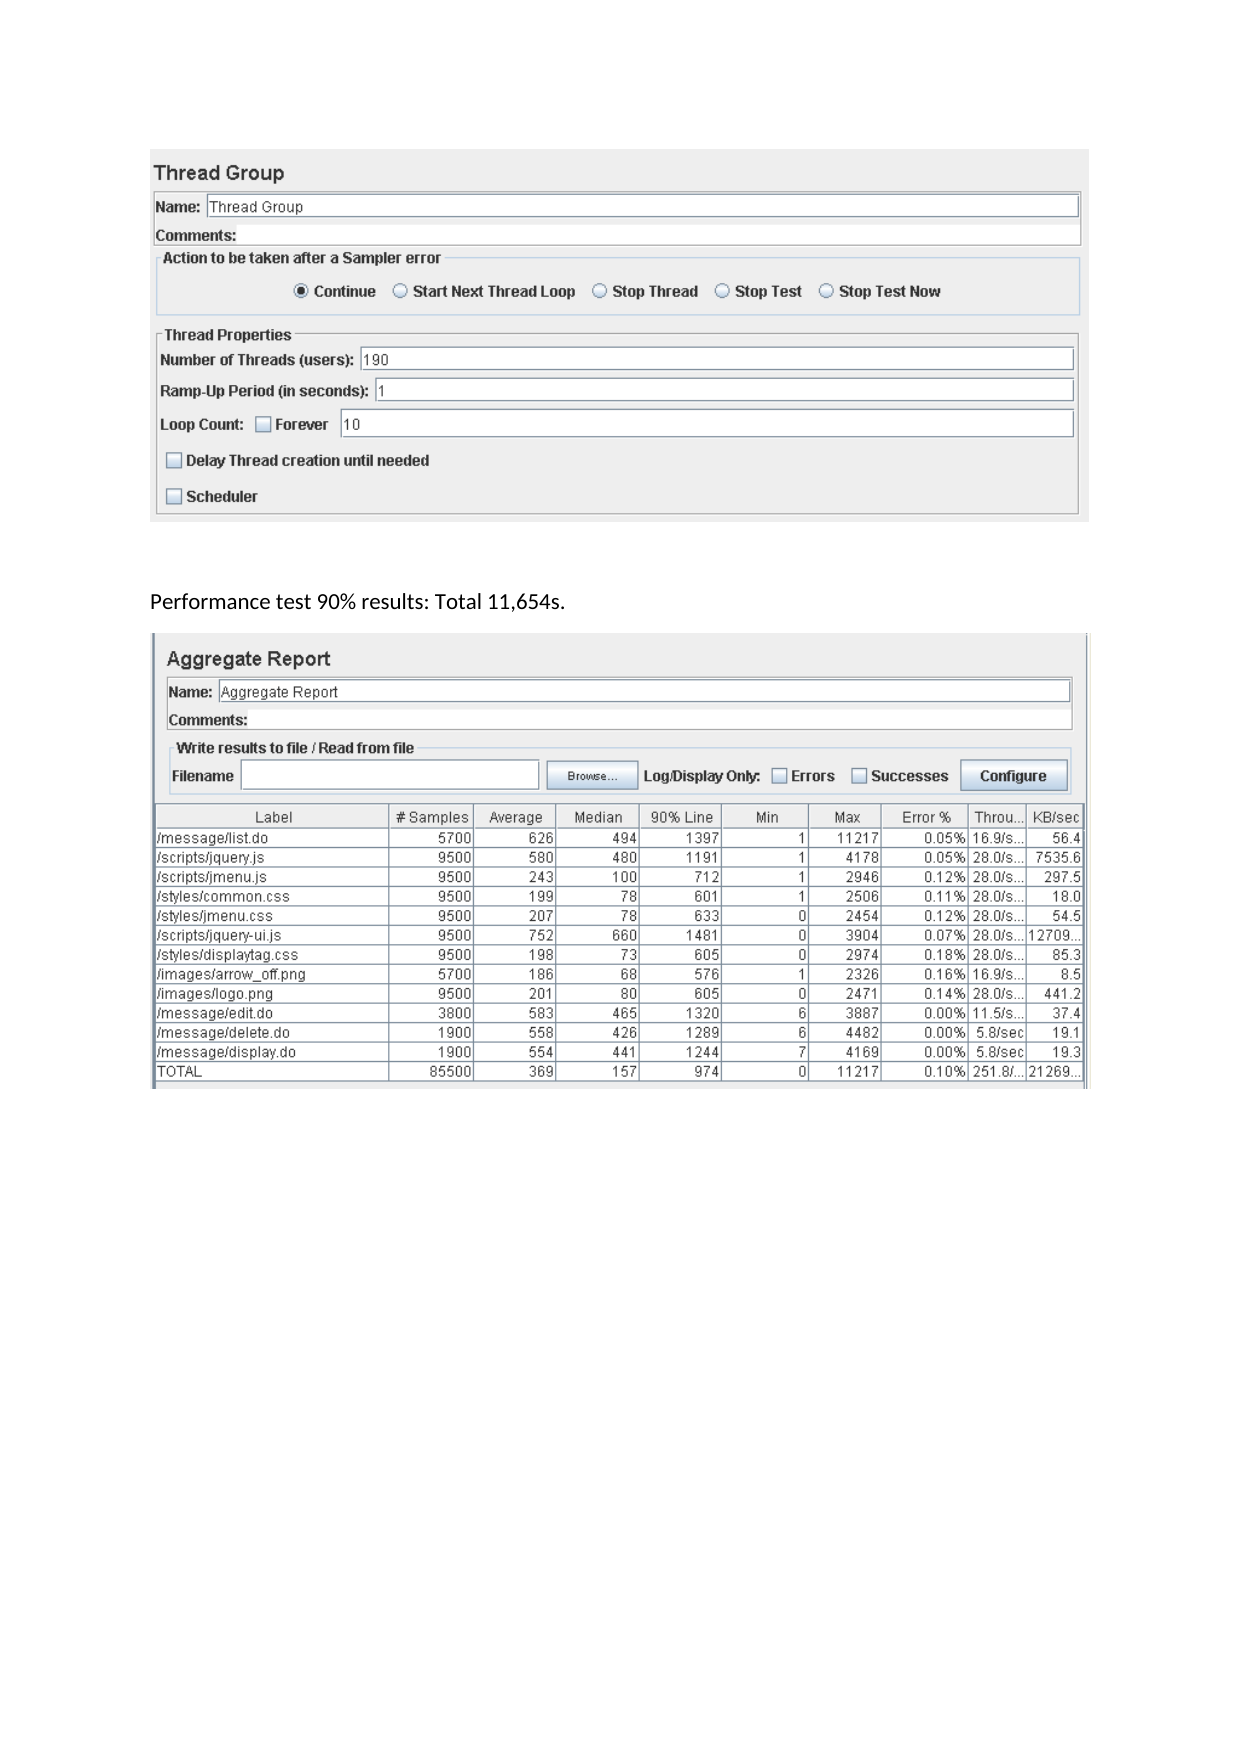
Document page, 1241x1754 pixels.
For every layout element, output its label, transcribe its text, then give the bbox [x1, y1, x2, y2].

text Performance test 90% results: Total 11,654s. [150, 587, 1090, 615]
picture [150, 633, 1091, 1089]
picture [150, 149, 1089, 522]
